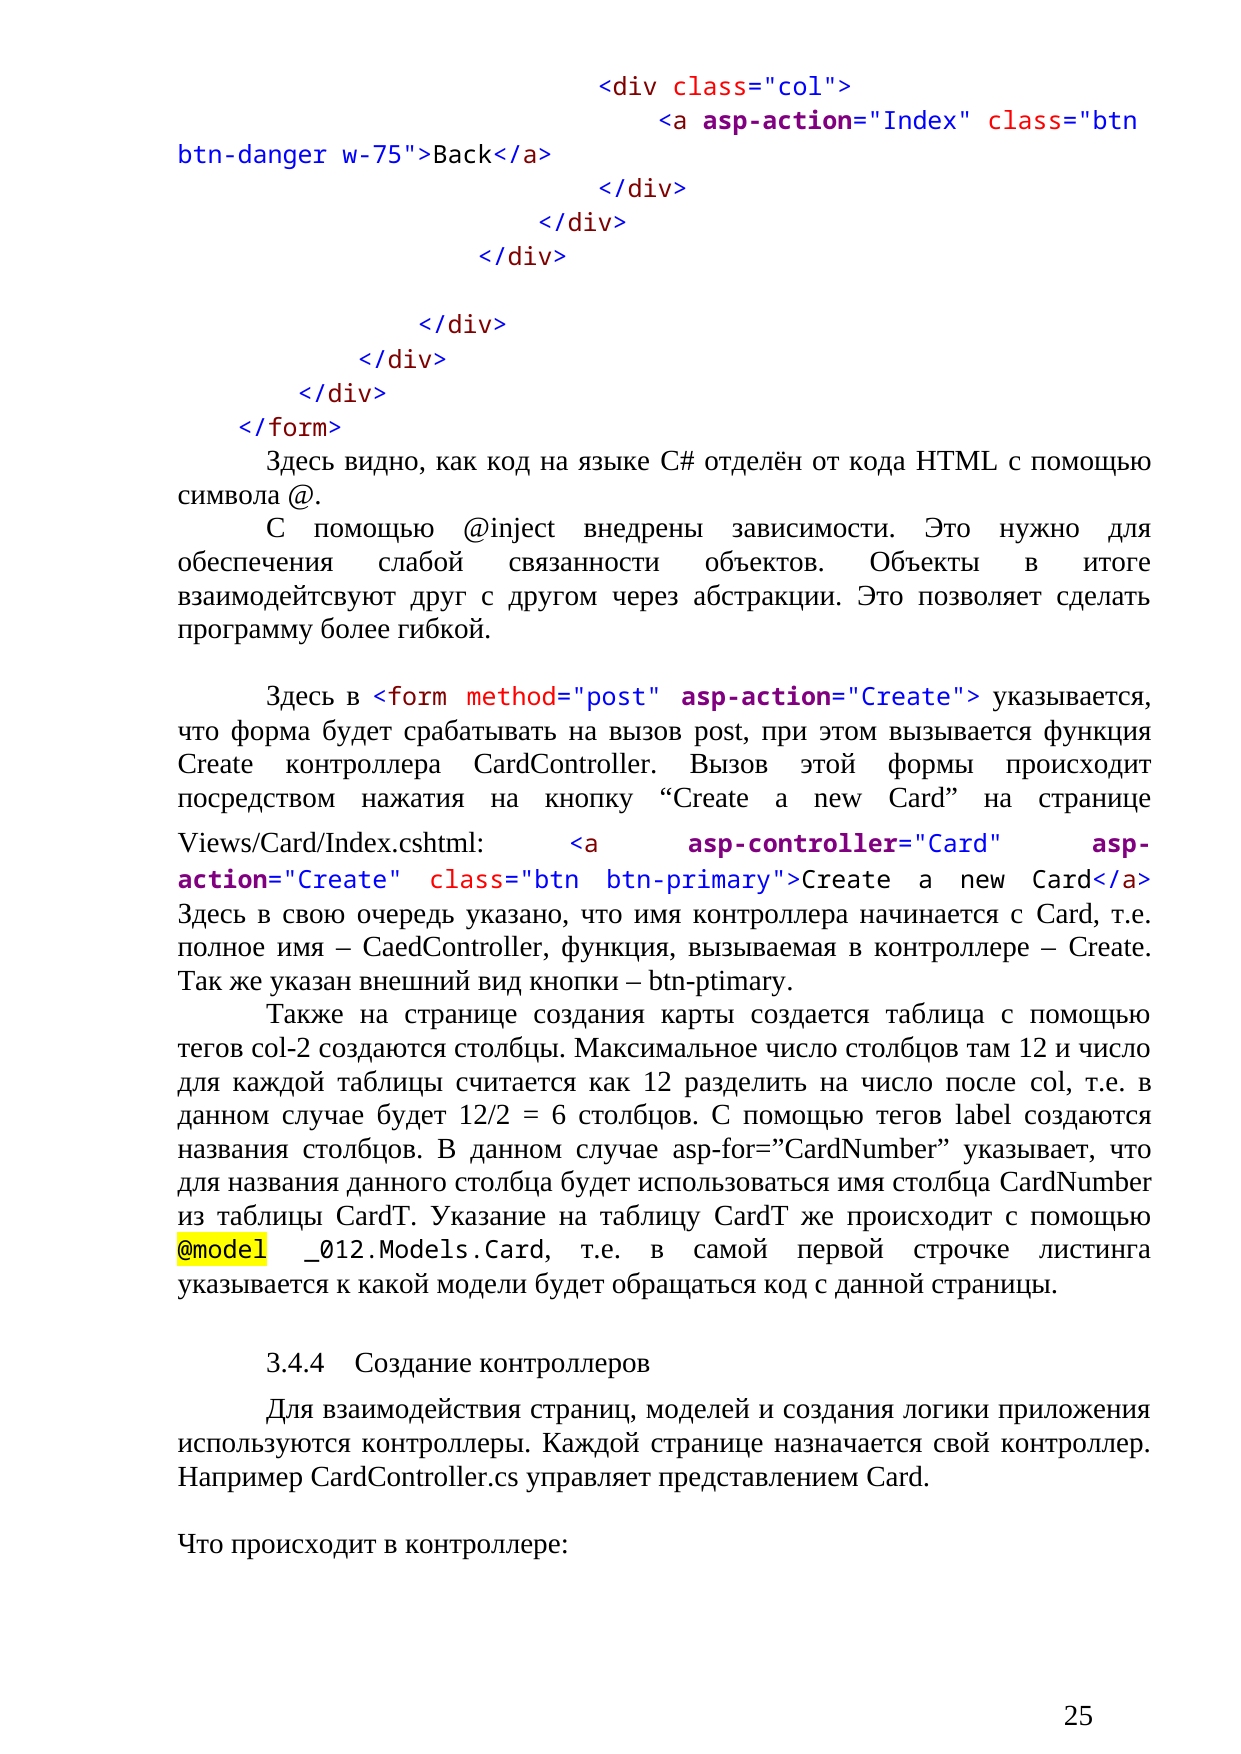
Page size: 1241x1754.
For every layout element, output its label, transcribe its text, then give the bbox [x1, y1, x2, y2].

text </form> [177, 409, 1152, 443]
text </div> [177, 171, 1152, 205]
text </div> [177, 239, 1152, 273]
subtitle Создание контроллеров [177, 1346, 1152, 1379]
text С помощью @inject внедрены зависимости. Это нужно для обеспечения слабой связанности объектов. Объекты в итоге взаимодейтсвуют друг с другом через абстракции. Это позволяет сделать программу более гибкой. [177, 511, 1152, 645]
text <a asp-action="Index" class="btn btn-danger w-75">Back</a> [177, 103, 1152, 171]
text </div> [177, 341, 1152, 375]
text </div> [177, 307, 1152, 341]
text Также на странице создания карты создается таблица с помощью тегов col-2 создаются столбцы. Максимальное число столбцов там 12 и число для каждой таблицы считается как 12 разделить на число после col, т.е. в данном случае будет 12/2 = 6 столбцов. С помощью тегов label создаются названия столбцов. В данном случае asp-for=”CardNumber” указывает, что для названия данного столбца будет использоваться имя столбца CardNumber из таблицы CardT. Указание на таблицу CardT же происходит с помощью @model _012.Models.Card, т.е. в самой первой строчке листинга указывается к какой модели будет обращаться код с данной страницы. [177, 997, 1152, 1299]
text <div class="col"> [177, 69, 1152, 103]
text Что происходит в контроллере: [177, 1526, 1152, 1559]
text </div> [177, 375, 1152, 409]
text </div> [177, 205, 1152, 239]
text Здесь видно, как код на языке C# отделён от кода HTML с помощью символа @. [177, 443, 1152, 511]
text Здесь в <form method="post" asp-action="Create"> указывается, что форма будет срабатывать на вызов post, при этом вызывается функция Create контроллера CardController. Вызов этой формы происходит посредством нажатия на кнопку “Create a new Card” на странице Views/Card/Index.cshtml: <a asp-controller="Card" asp-action="Create" class="btn btn-primary">Create a new Card</a> Здесь в свою очередь указано, что имя контроллера начинается с Card, т.е. полное имя – CaedController, функция, вызываемая в контроллере – Create. Так же указан внешний вид кнопки – btn-ptimary. [177, 678, 1152, 997]
